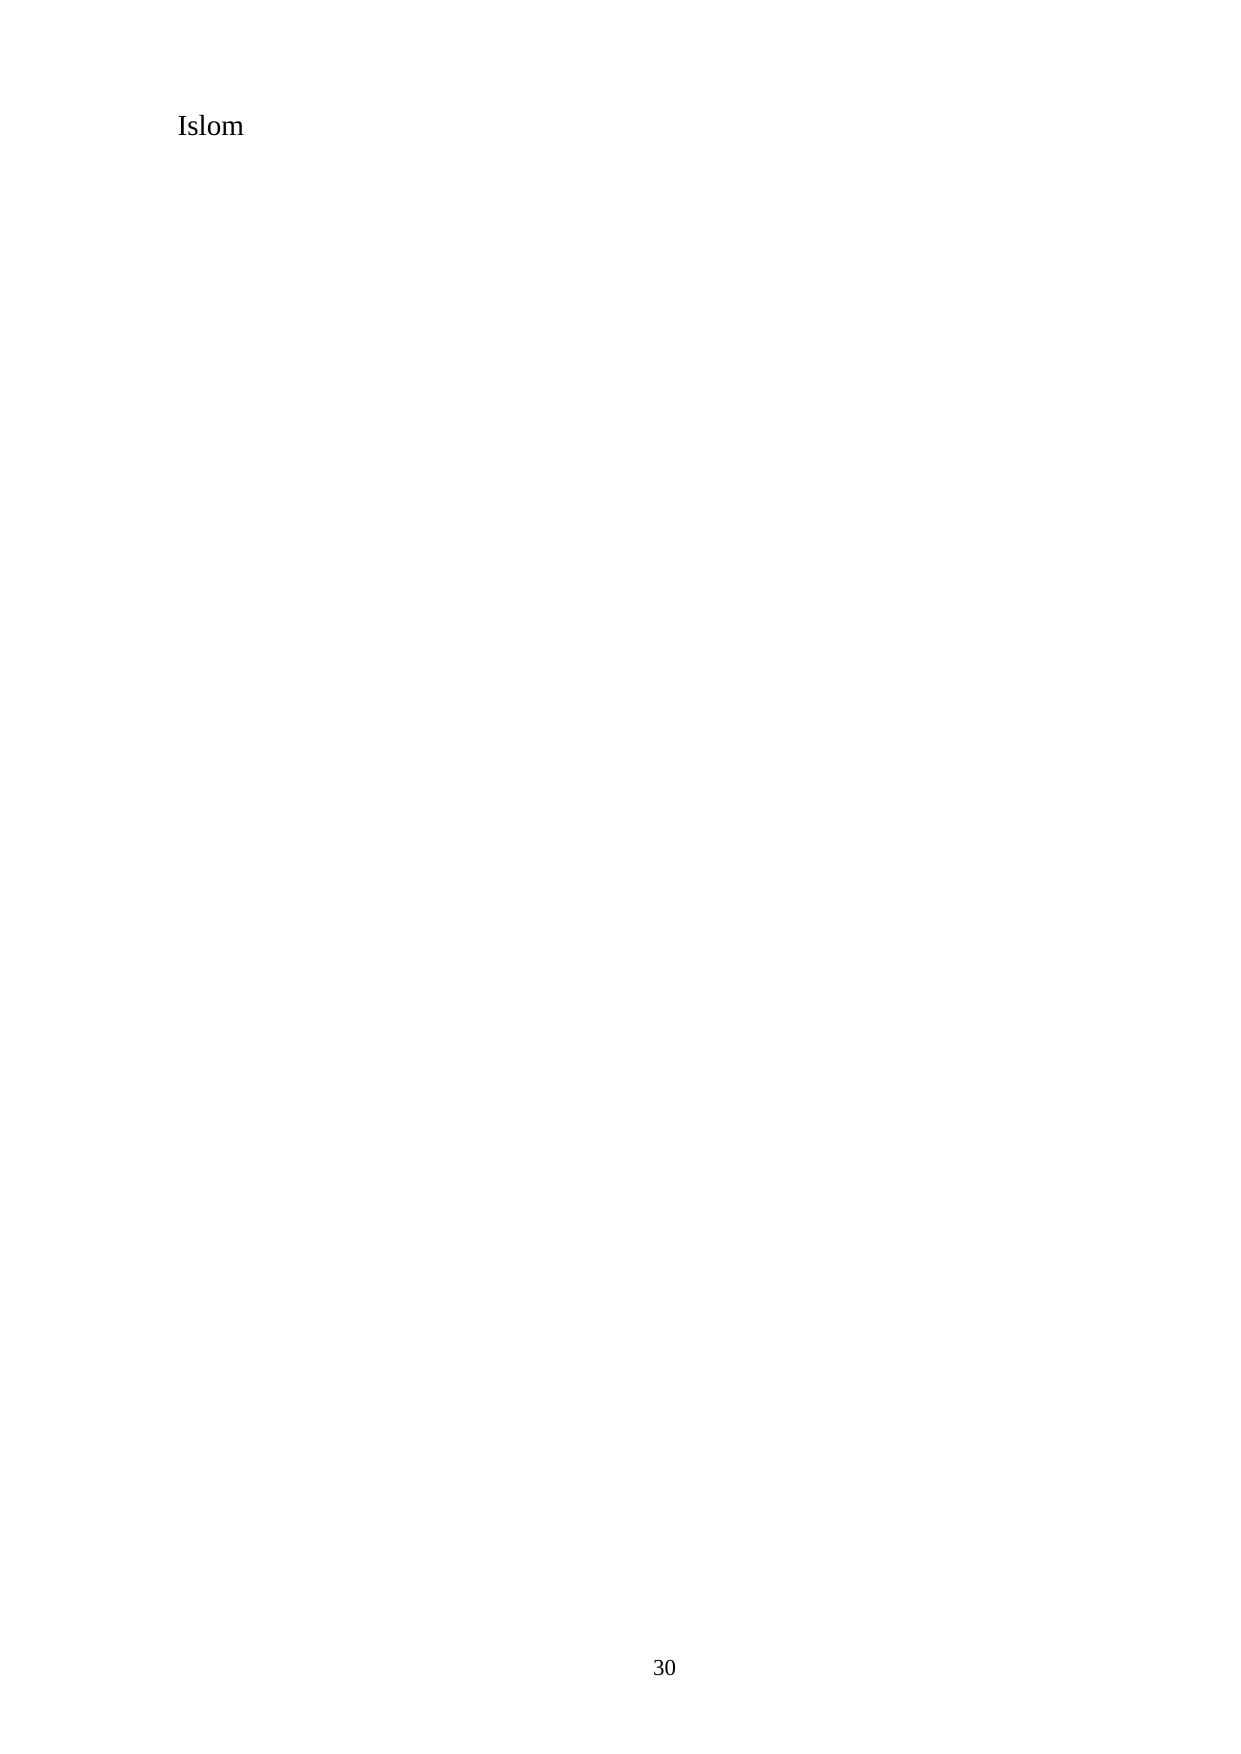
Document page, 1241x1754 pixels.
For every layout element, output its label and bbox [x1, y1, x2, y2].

text [177, 108, 1152, 142]
